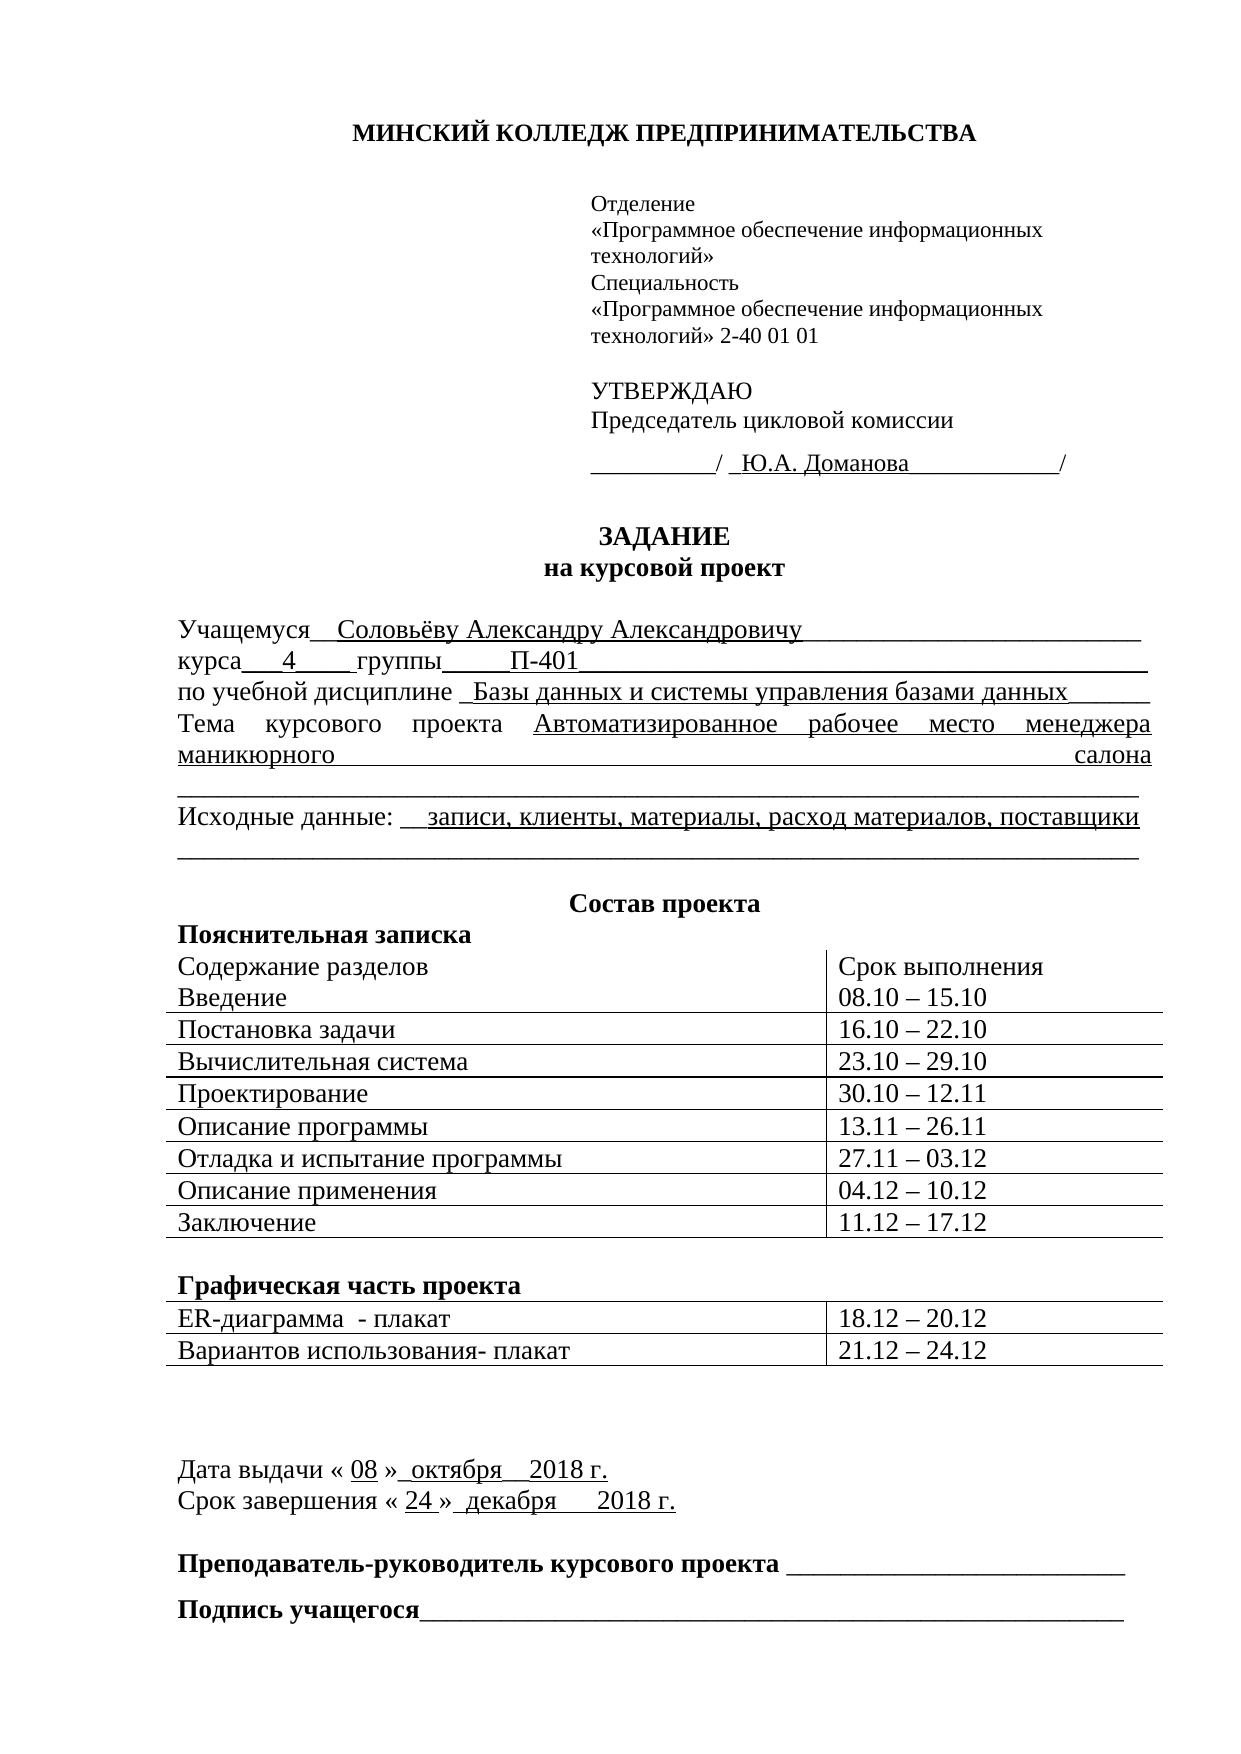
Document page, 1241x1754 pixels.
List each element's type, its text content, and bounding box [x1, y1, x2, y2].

text Срок завершения « 24 » декабря 2018 г. [177, 1484, 1152, 1516]
text «Программное обеспечение информационных технологий» [591, 216, 1152, 269]
text Тема курсового проекта Автоматизированное рабочее место менеджера маникюрного салона _______________________________________________________________________ [177, 707, 1152, 765]
table_cell Содержание разделов [166, 950, 826, 981]
table_header Пояснительная записка [166, 919, 1163, 950]
table_cell Введение [166, 981, 826, 1012]
table_cell ER-диаграмма - плакат [166, 1302, 826, 1333]
table_cell 08.10 – 15.10 [827, 981, 1163, 1012]
table_cell Описание программы [166, 1110, 826, 1141]
table_cell Отладка и испытание программы [166, 1142, 826, 1173]
text Отделение [591, 190, 1152, 216]
table_cell 21.12 – 24.12 [827, 1334, 1163, 1365]
table_cell Описание применения [166, 1174, 826, 1205]
text УТВЕРЖДАЮ [591, 376, 1152, 405]
text «Программное обеспечение информационных технологий» 2-40 01 01 [591, 295, 1152, 348]
table_cell 23.10 – 29.10 [827, 1045, 1163, 1076]
text Председатель цикловой комиссии [591, 405, 1152, 433]
table_cell 11.12 – 17.12 [827, 1206, 1163, 1237]
text Состав проекта [177, 887, 1152, 918]
text Учащемуся__Соловьёву Александру Александровичу_________________________ [177, 613, 1152, 644]
table_cell 27.11 – 03.12 [827, 1142, 1163, 1173]
table_cell 13.11 – 26.11 [827, 1110, 1163, 1141]
table_cell Вариантов использования- плакат [166, 1334, 826, 1365]
text Преподаватель-руководитель курсового проекта _________________________ [177, 1547, 1152, 1578]
text МИНСКИЙ КОЛЛЕДЖ ПРЕДПРИНИМАТЕЛЬСТВА [177, 118, 1152, 147]
text _______________________________________________________________________ [177, 831, 1152, 862]
table_cell Вычислительная система [166, 1045, 826, 1076]
text ЗАДАНИЕ [177, 520, 1152, 551]
table_cell 30.10 – 12.11 [827, 1078, 1163, 1108]
table_cell 04.12 – 10.12 [827, 1174, 1163, 1205]
text на курсовой проект [177, 551, 1152, 582]
text курса___4____ группы_____П-401__________________________________________ [177, 644, 1152, 676]
text Дата выдачи « 08 »_октября__2018 г. [177, 1453, 1152, 1484]
text Специальность [591, 269, 1152, 295]
text __________/ _Ю.А. Доманова____________/ [591, 448, 1152, 477]
table_cell Срок выполнения [827, 950, 1163, 981]
table_cell Заключение [166, 1206, 826, 1237]
text Исходные данные: __записи, клиенты, материалы, расход материалов, поставщики [177, 800, 1152, 831]
table_cell 18.12 – 20.12 [827, 1302, 1163, 1333]
table_cell 16.10 – 22.10 [827, 1013, 1163, 1044]
text Тема курсового проекта Автоматизированное рабочее место менеджера маникюрного салона _______________________________________________________________________ [177, 766, 1152, 800]
text по учебной дисциплине _Базы данных и системы управления базами данных______ [177, 676, 1152, 707]
table_cell Постановка задачи [166, 1013, 826, 1044]
table_cell Проектирование [166, 1078, 826, 1108]
table_cell Графическая часть проекта [166, 1238, 1163, 1301]
text Подпись учащегося____________________________________________________ [177, 1593, 1152, 1624]
